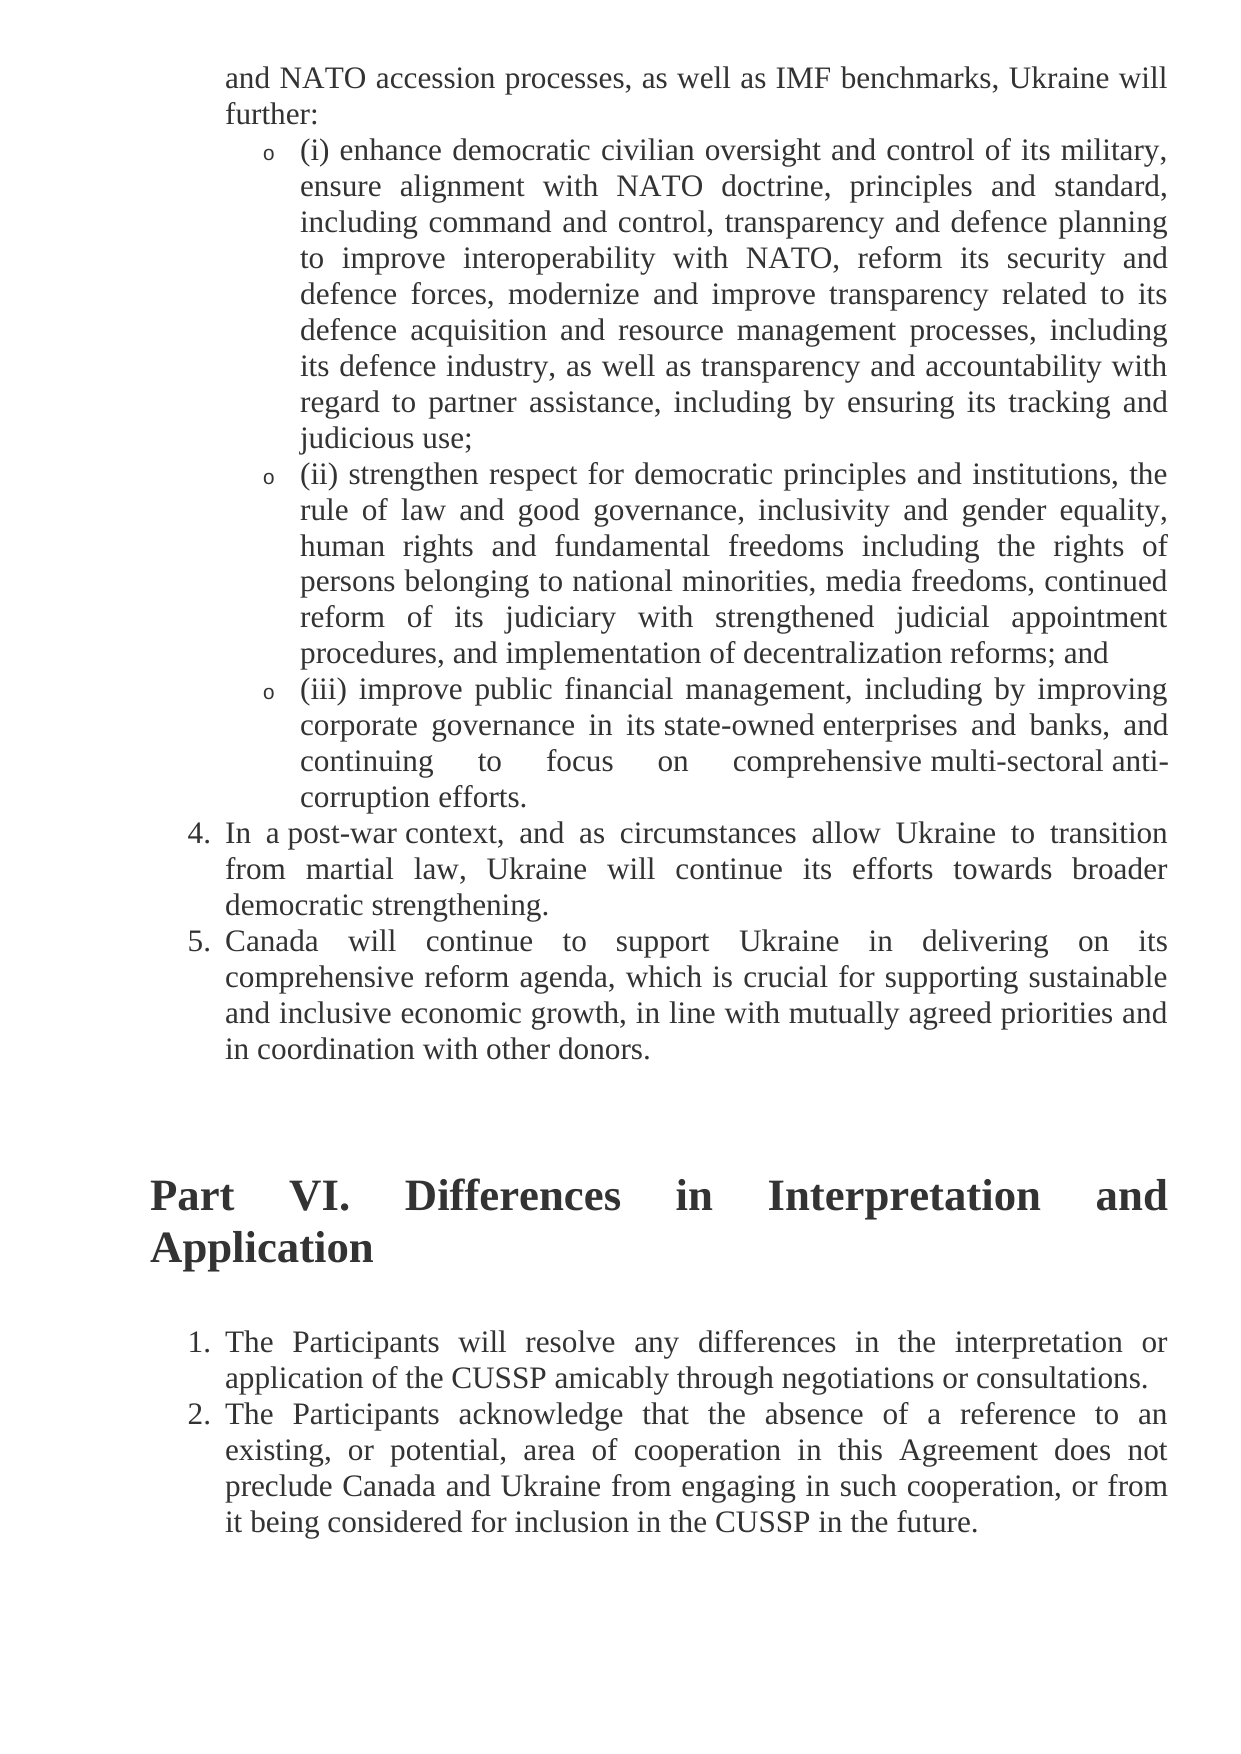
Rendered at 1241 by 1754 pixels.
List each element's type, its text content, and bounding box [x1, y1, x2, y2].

list The Participants acknowledge that the absence of a reference to an existing, or potential, area of cooperation in this Agreement does not preclude Canada and Ukraine from engaging in such cooperation, or from it being considered for inclusion in the CUSSP in the future. [187, 1395, 1169, 1539]
list (iii) improve public financial management, including by improving corporate governance in its state-owned enterprises and banks, and continuing to focus on comprehensive multi-sectoral anti-corruption efforts. [262, 671, 1169, 814]
list (ii) strengthen respect for democratic principles and institutions, the rule of law and good governance, inclusivity and gender equality, human rights and fundamental freedoms including the rights of persons belonging to national minorities, media freedoms, continued reform of its judiciary with strengthened judicial appointment procedures, and implementation of decentralization reforms; and [262, 455, 1169, 671]
list Canada will continue to support Ukraine in delivering on its comprehensive reform agenda, which is crucial for supporting sustainable and inclusive economic growth, in line with mutually agreed priorities and in coordination with other donors. [187, 922, 1169, 1066]
list The Participants will resolve any differences in the interpretation or application of the CUSSP amicably through negotiations or consultations. [187, 1323, 1169, 1395]
list (i) enhance democratic civilian oversight and control of its military, ensure alignment with NATO doctrine, principles and standard, including command and control, transparency and defence planning to improve interoperability with NATO, reform its security and defence forces, modernize and improve transparency related to its defence acquisition and resource management processes, including its defence industry, as well as transparency and accountability with regard to partner assistance, including by ensuring its tracking and judicious use; [262, 131, 1169, 455]
text Part VI. Differences in Interpretation and Application [150, 1169, 1169, 1272]
list In a post-war context, and as circumstances allow Ukraine to transition from martial law, Ukraine will continue its efforts towards broader democratic strengthening. [187, 814, 1169, 922]
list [187, 59, 1169, 131]
